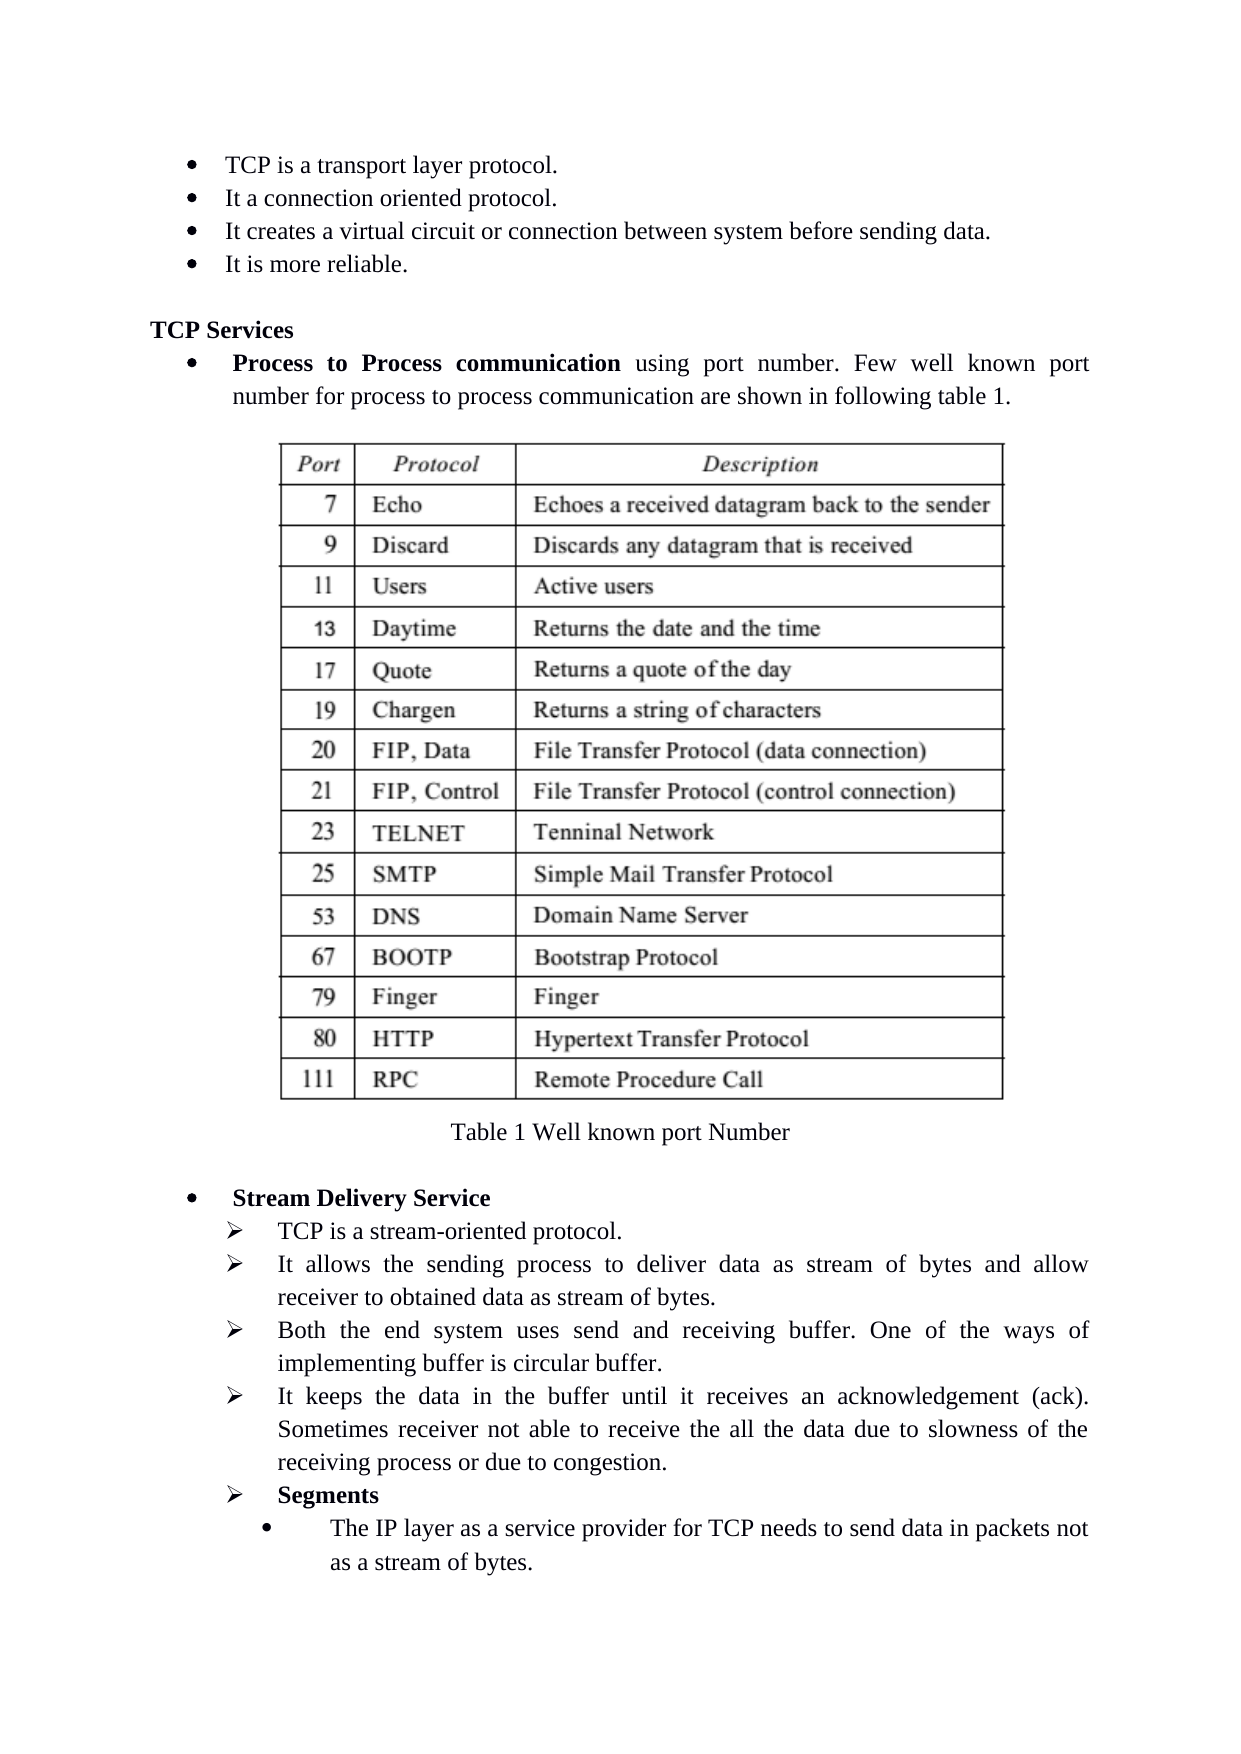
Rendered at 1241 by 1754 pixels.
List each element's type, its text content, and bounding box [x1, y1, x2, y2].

list TCP Services [150, 315, 1090, 344]
list Segments [225, 1481, 1090, 1509]
list Both the end system uses send and receiving buffer. One of the ways of implementing buffer is circular buffer. [225, 1315, 1090, 1377]
list It allows the sending process to deliver data as stream of bytes and allow receiver to obtained data as stream of bytes. [225, 1249, 1090, 1311]
picture [254, 435, 1024, 1114]
list It a connection oriented protocol. [187, 183, 1090, 212]
list The IP layer as a service provider for TCP needs to send data in packets not as a stream of bytes. [262, 1513, 1090, 1575]
list Process to Process communication using port number. Few well known port number for process to process communication are shown in following table 1. [187, 348, 1090, 410]
list TCP is a transport layer protocol. [187, 150, 1090, 179]
list It keeps the data in the buffer until it receives an acknowledgement (ack). Sometimes receiver not able to receive the all the data due to slowness of the receiving process or due to congestion. [225, 1381, 1090, 1476]
list It creates a virtual circuit or connection between system before sending data. [187, 216, 1090, 245]
list It is more reliable. [187, 249, 1090, 278]
text Table 1 Well known port Number [150, 1117, 1090, 1146]
list TCP is a stream-oriented protocol. [225, 1216, 1090, 1245]
list Stream Delivery Service [187, 1183, 1090, 1212]
